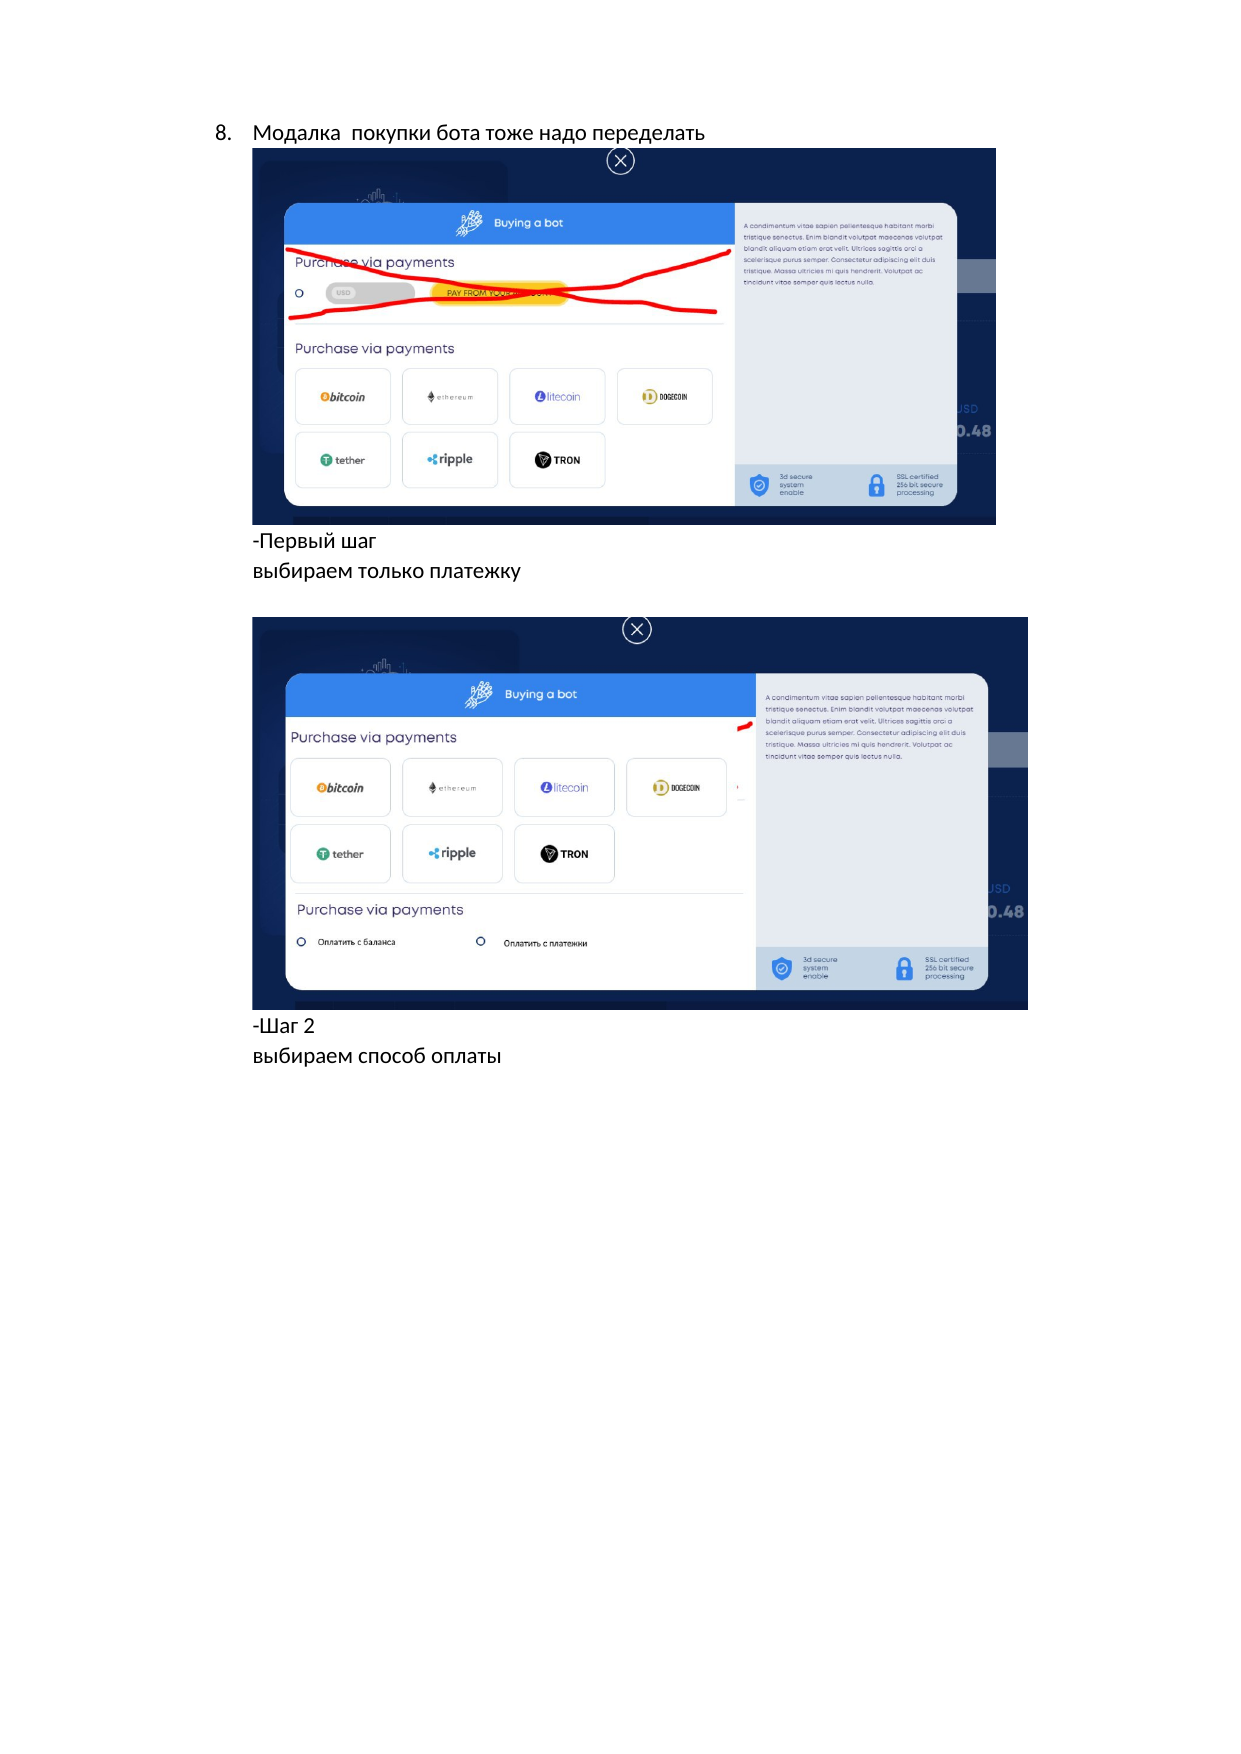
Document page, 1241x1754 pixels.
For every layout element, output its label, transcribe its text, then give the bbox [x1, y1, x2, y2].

picture [252, 617, 1028, 1010]
list -Шаг 2 выбираем способ оплаты [252, 1011, 1152, 1070]
list -Первый шаг [252, 526, 1152, 554]
picture [252, 148, 996, 525]
list выбираем только платежку [252, 557, 1152, 615]
